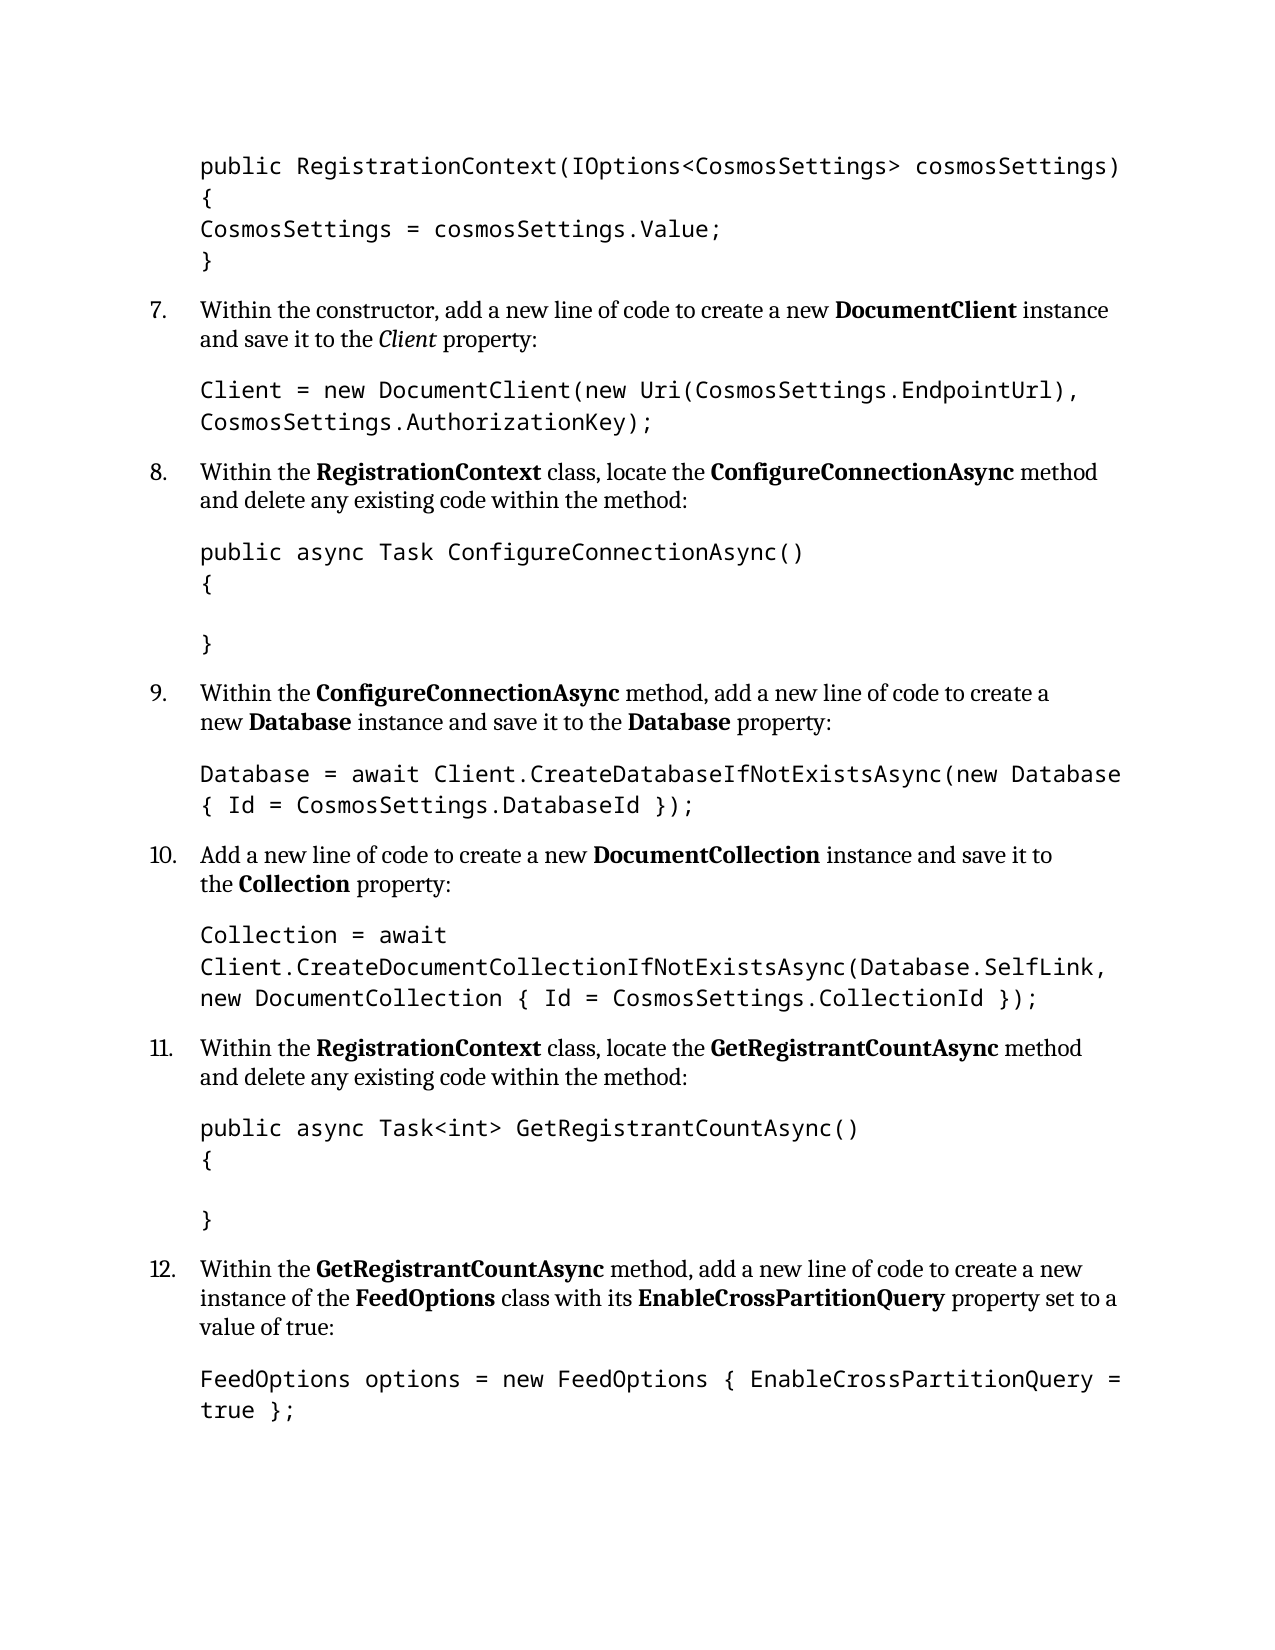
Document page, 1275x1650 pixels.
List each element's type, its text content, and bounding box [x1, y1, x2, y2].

list Within the ConfigureConnectionAsync method, add a new line of code to create a new Database instance and save it to the Database property: [150, 679, 1125, 737]
list Within the GetRegistrantCountAsync method, add a new line of code to create a new instance of the FeedOptions class with its EnableCrossPartitionQuery property set to a value of true: [150, 1255, 1125, 1342]
list Database = await Client.CreateDatabaseIfNotExistsAsync(new Database { Id = CosmosSettings.DatabaseId }); [150, 757, 1125, 820]
list Collection = await Client.CreateDocumentCollectionIfNotExistsAsync(Database.SelfLink, new DocumentCollection { Id = CosmosSettings.CollectionId }); [150, 919, 1125, 1013]
list Add a new line of code to create a new DocumentCollection instance and save it to the Collection property: [150, 841, 1125, 898]
list public async Task ConfigureConnectionAsync() { } [150, 536, 1125, 658]
list Within the RegistrationContext class, locate the GetRegistrantCountAsync method and delete any existing code within the method: [150, 1034, 1125, 1091]
list Within the RegistrationContext class, locate the ConfigureConnectionAsync method and delete any existing code within the method: [150, 457, 1125, 515]
list Within the constructor, add a new line of code to create a new DocumentClient instance and save it to the Client property: [150, 296, 1125, 353]
list FeedOptions options = new FeedOptions { EnableCrossPartitionQuery = true }; [150, 1362, 1125, 1425]
list public async Task<int> GetRegistrantCountAsync() { } [150, 1112, 1125, 1234]
list Client = new DocumentClient(new Uri(CosmosSettings.EndpointUrl), CosmosSettings.AuthorizationKey); [150, 374, 1125, 437]
list public RegistrationContext(IOptions<CosmosSettings> cosmosSettings) { CosmosSettings = cosmosSettings.Value; } [150, 150, 1125, 275]
